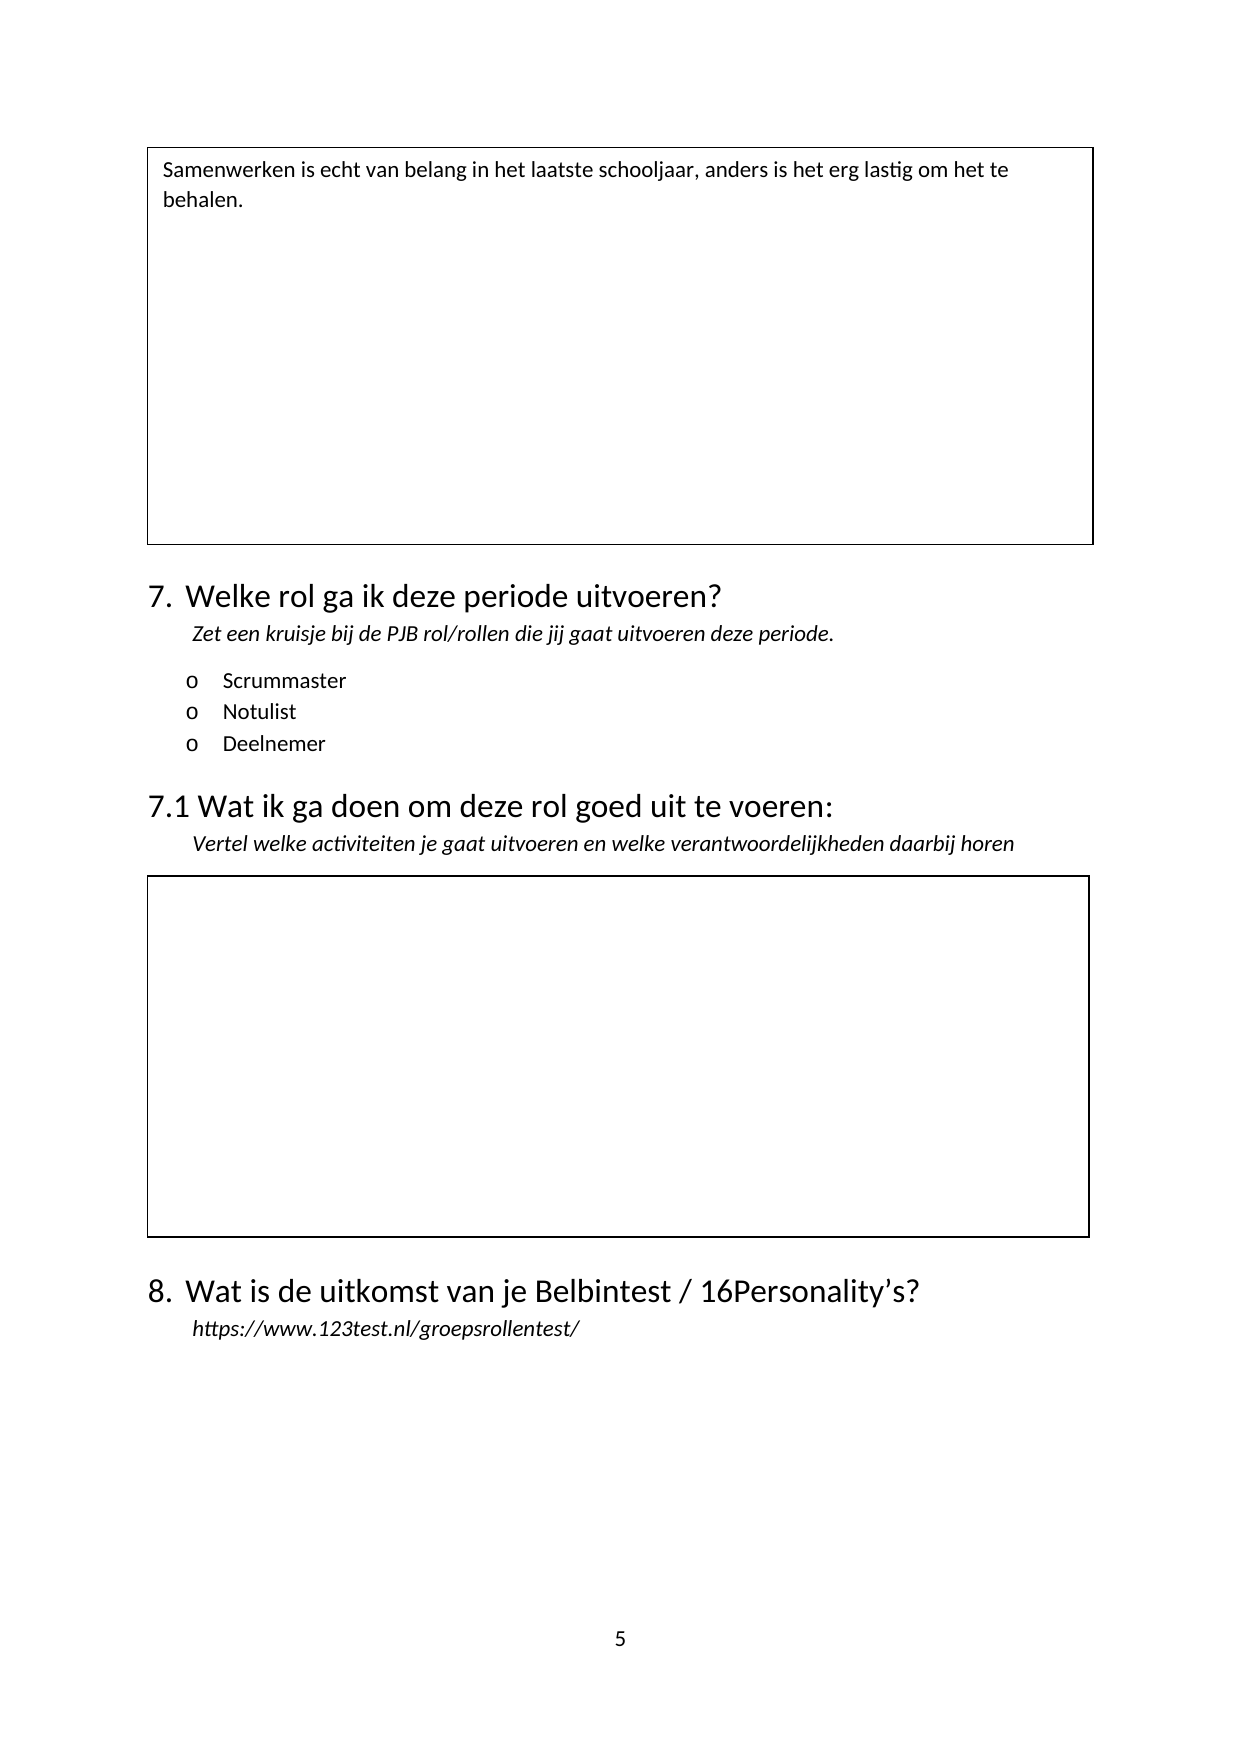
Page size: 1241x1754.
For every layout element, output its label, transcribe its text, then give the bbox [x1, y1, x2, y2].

subtitle 7.1 Wat ik ga doen om deze rol goed uit te voeren: [148, 785, 1093, 826]
subtitle Wat is de uitkomst van je Belbintest / 16Personality’s? [148, 1270, 1093, 1311]
list Deelnemer [185, 729, 1093, 758]
list Notulist [185, 697, 1093, 726]
list Zet een kruisje bij de PJB rol/rollen die jij gaat uitvoeren deze periode. [192, 619, 1093, 647]
subtitle Welke rol ga ik deze periode uitvoeren? [148, 575, 1093, 616]
text Vertel welke activiteiten je gaat uitvoeren en welke verantwoordelijkheden daarbij horen [192, 829, 1093, 857]
list Scrummaster [185, 666, 1093, 695]
text https://www.123test.nl/groepsrollentest/ [192, 1314, 1093, 1342]
